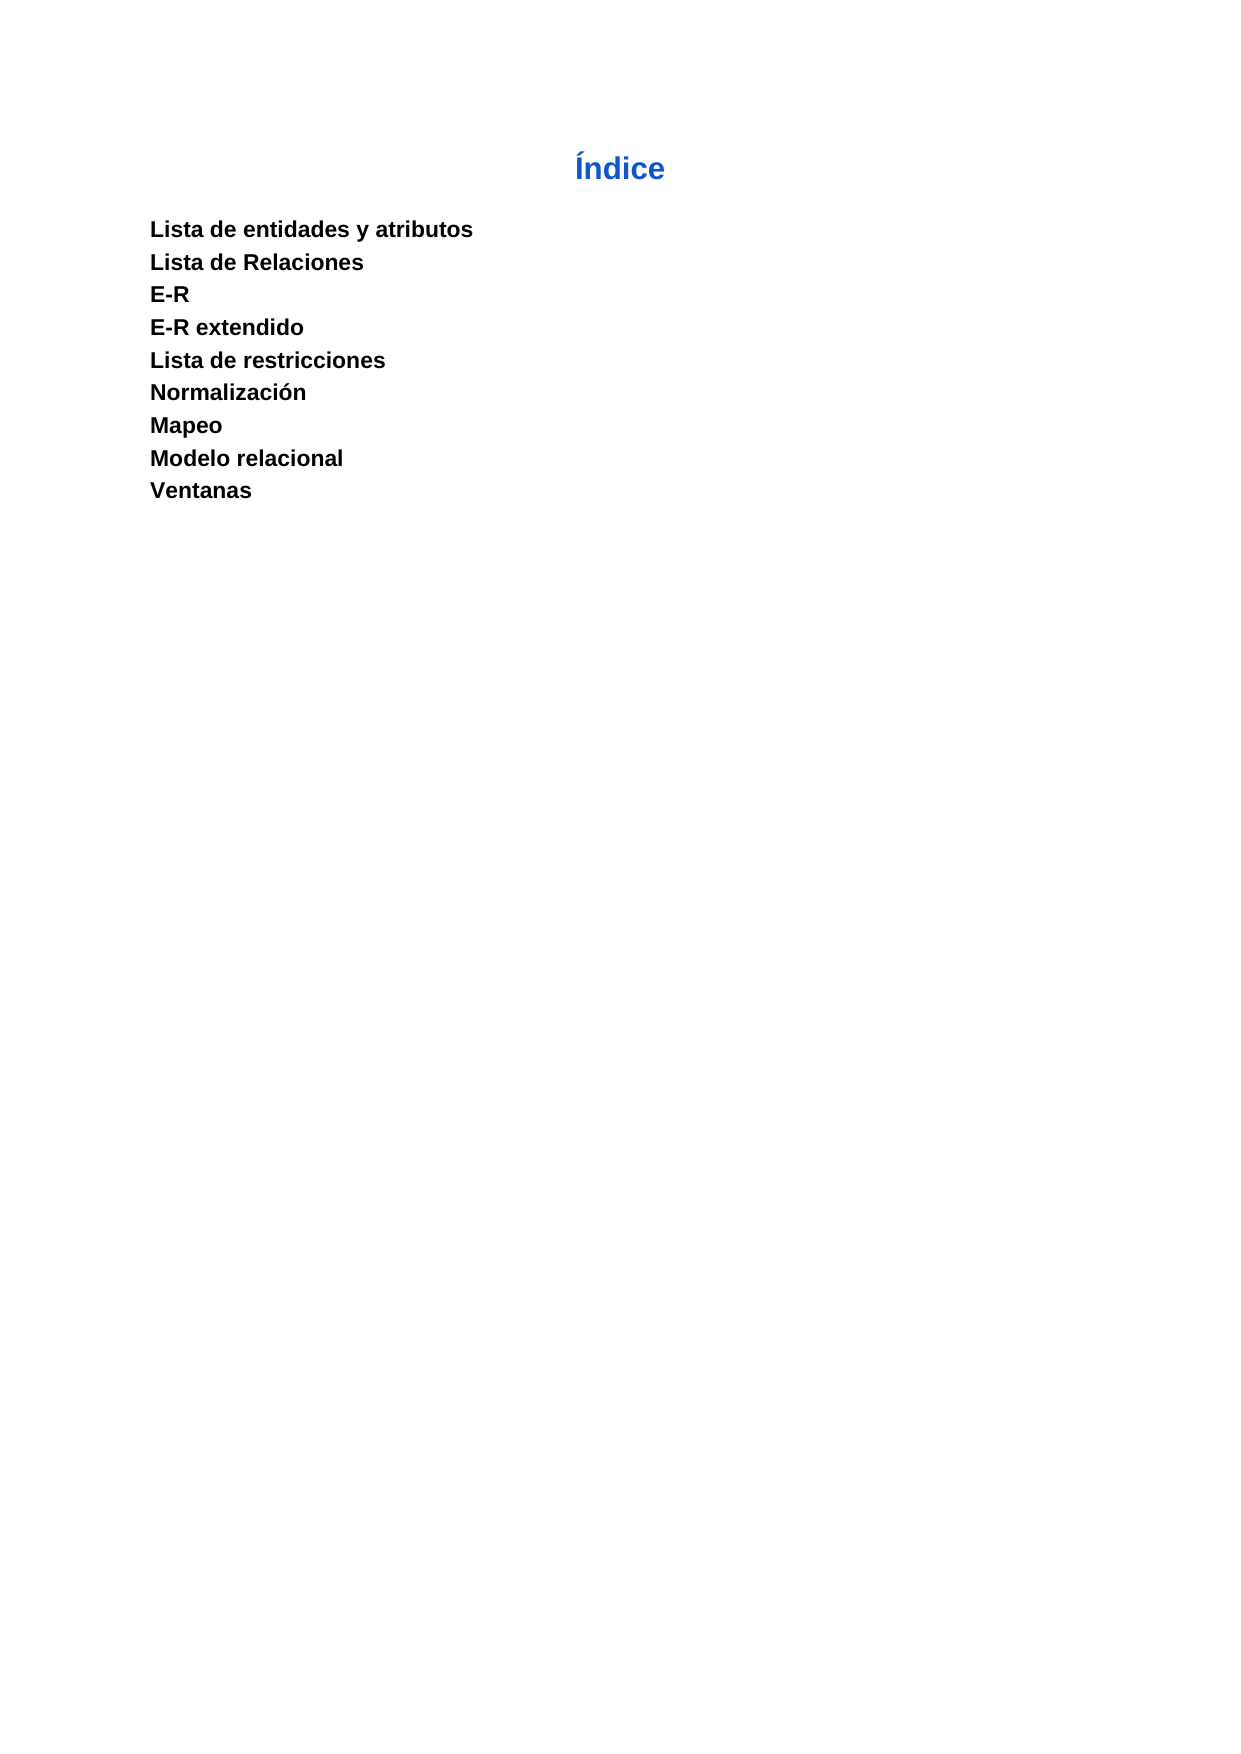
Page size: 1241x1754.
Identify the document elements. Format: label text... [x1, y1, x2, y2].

text Índice [150, 150, 1090, 186]
